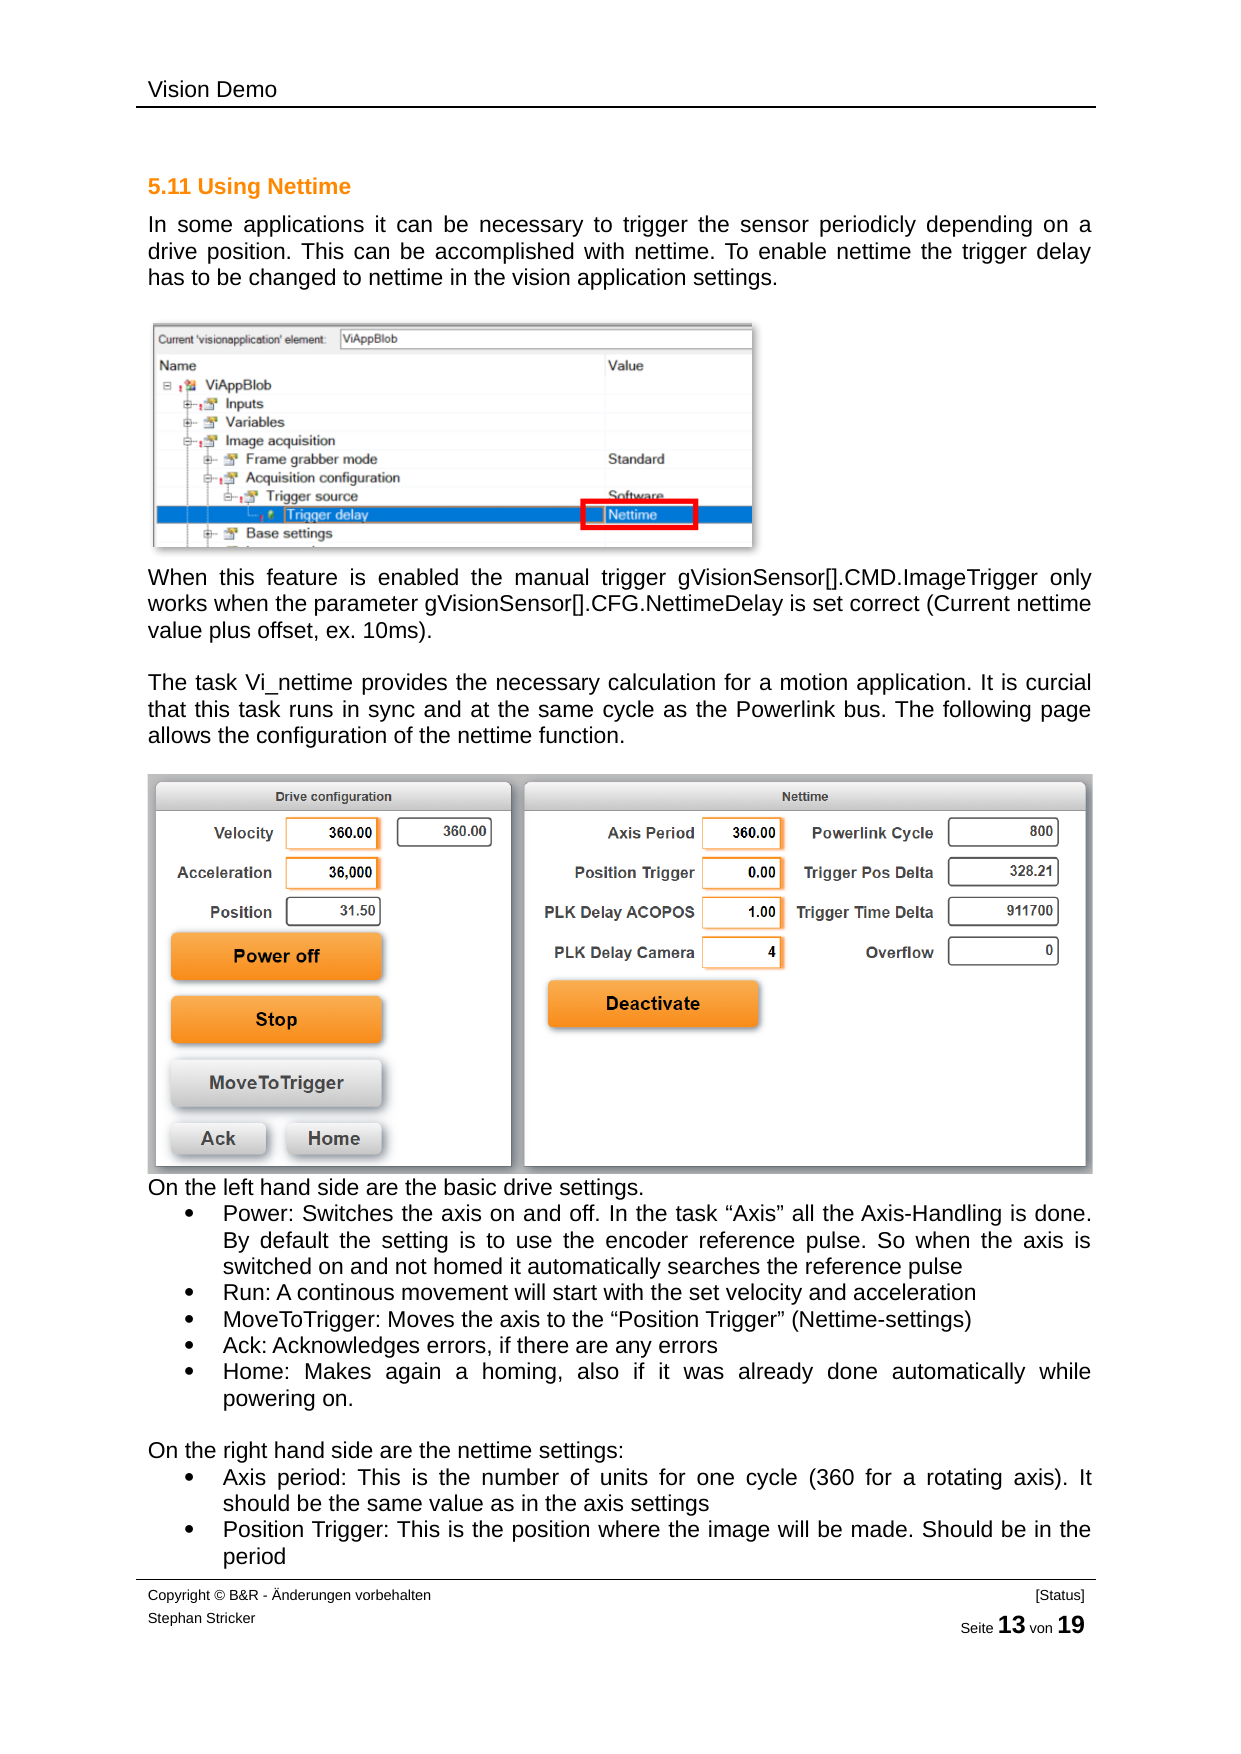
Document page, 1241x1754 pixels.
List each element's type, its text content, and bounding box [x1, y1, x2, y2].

picture [153, 323, 752, 547]
list Run: A continous movement will start with the set velocity and acceleration [185, 1279, 1093, 1306]
text The task Vi_nettime provides the necessary calculation for a motion application. It is curcial that this task runs in sync and at the same cycle as the Powerlink bus. The following page allows the configuration of the nettime function. [148, 669, 1093, 748]
list MoveToTrigger: Moves the axis to the “Position Trigger” (Nettime-settings) [185, 1306, 1093, 1332]
text When this feature is enabled the manual trigger gVisionSensor[].CMD.ImageTrigger only works when the parameter gVisionSensor[].CFG.NettimeDelay is set correct (Current nettime value plus offset, ex. 10ms). [148, 564, 1093, 643]
subtitle Using Nettime [148, 173, 1093, 199]
text On the right hand side are the nettime settings: [148, 1437, 1093, 1464]
picture [147, 774, 1093, 1174]
text In some applications it can be necessary to trigger the sensor periodicly depending on a drive position. This can be accomplished with nettime. To enable nettime the trigger delay has to be changed to nettime in the vision application settings. [148, 211, 1093, 291]
list Axis period: This is the number of units for one cycle (360 for a rotating axis). It should be the same value as in the axis settings [185, 1464, 1093, 1516]
list Power: Switches the axis on and off. In the task “Axis” all the Axis-Handling is done. By default the setting is to use the encoder reference pulse. So when the axis is switched on and not homed it automatically searches the reference pulse [185, 1200, 1093, 1279]
text On the left hand side are the basic drive settings. [148, 1174, 1093, 1200]
list Position Trigger: This is the position where the image will be made. Should be in the period [185, 1516, 1093, 1569]
list Ack: Acknowledges errors, if there are any errors [185, 1332, 1093, 1358]
list Home: Makes again a homing, also if it was already done automatically while powering on. [185, 1358, 1093, 1411]
